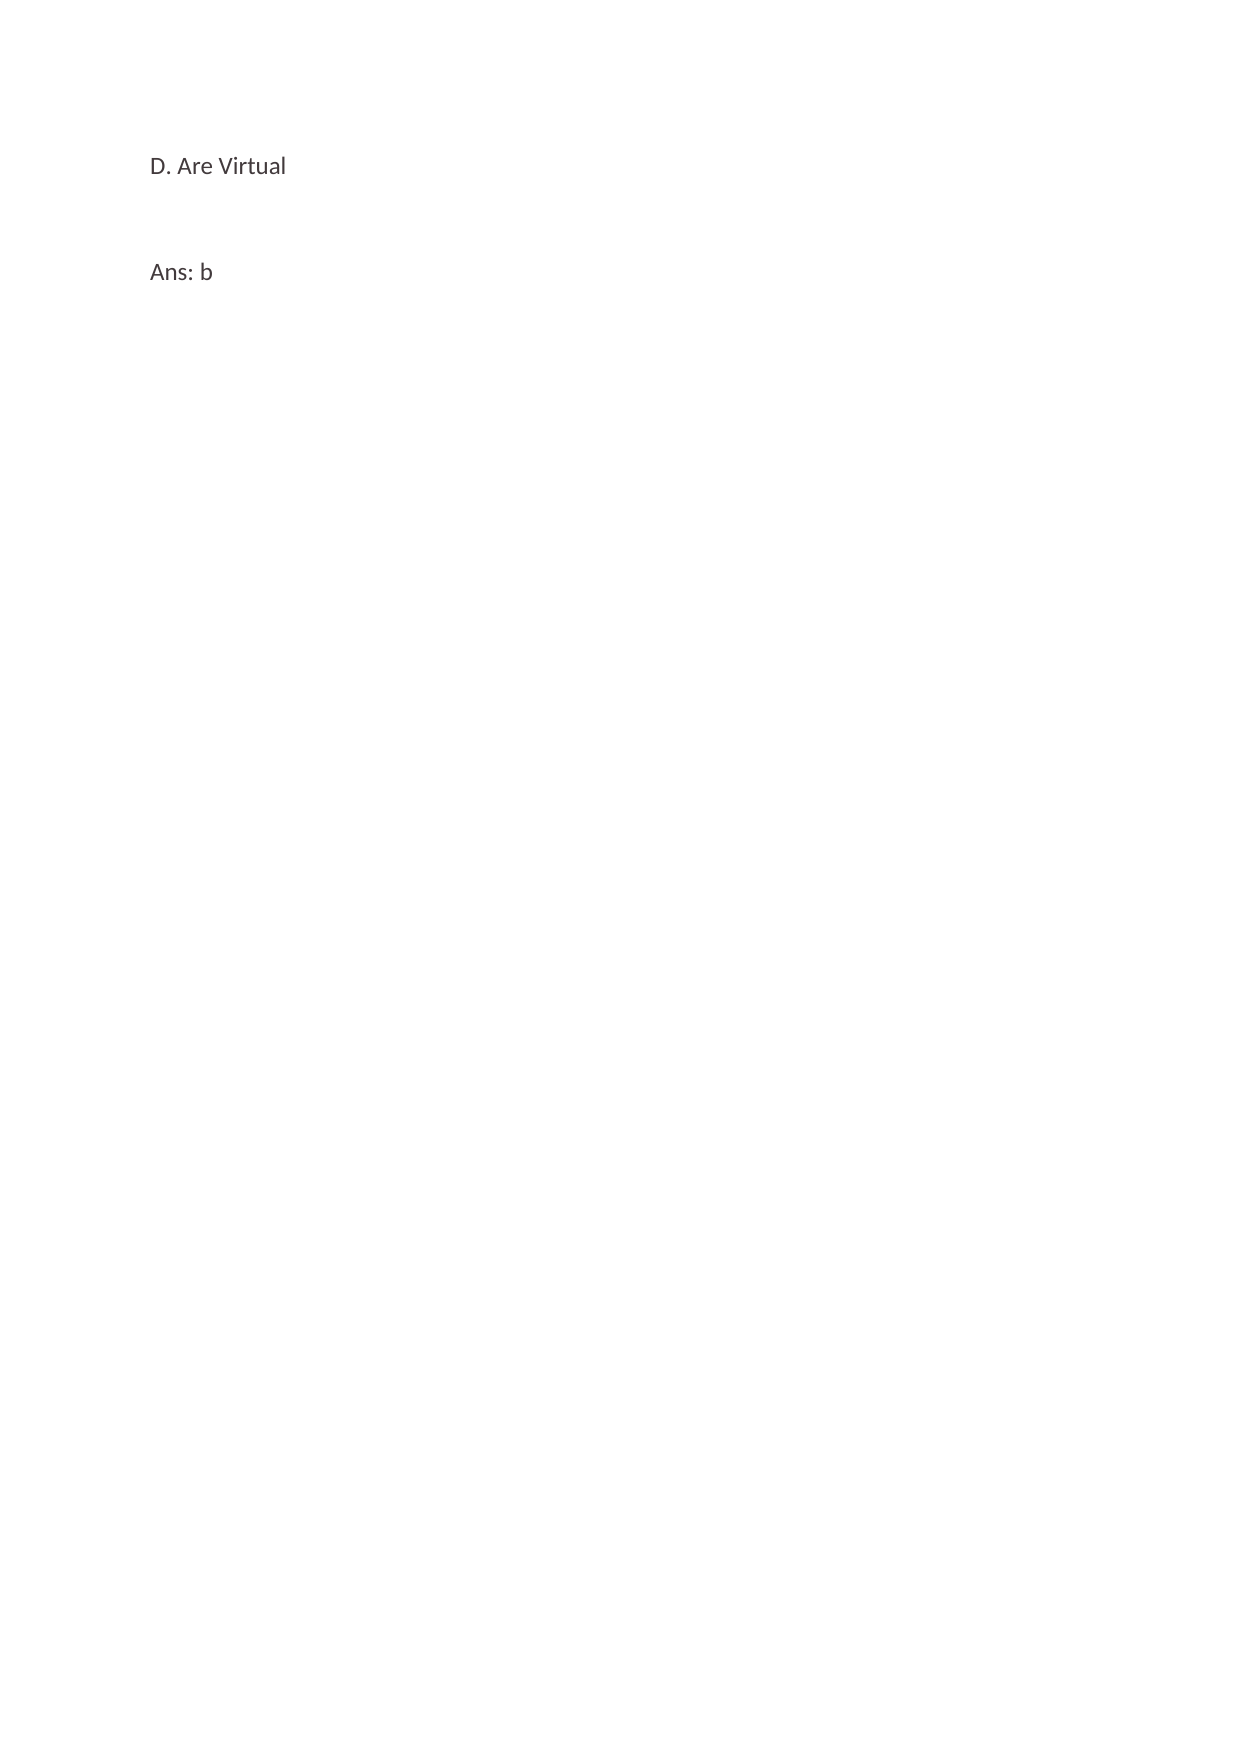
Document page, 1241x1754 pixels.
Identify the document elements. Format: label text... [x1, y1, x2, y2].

text Ans: b [150, 256, 1090, 286]
text D. Are Virtual [150, 150, 1090, 181]
